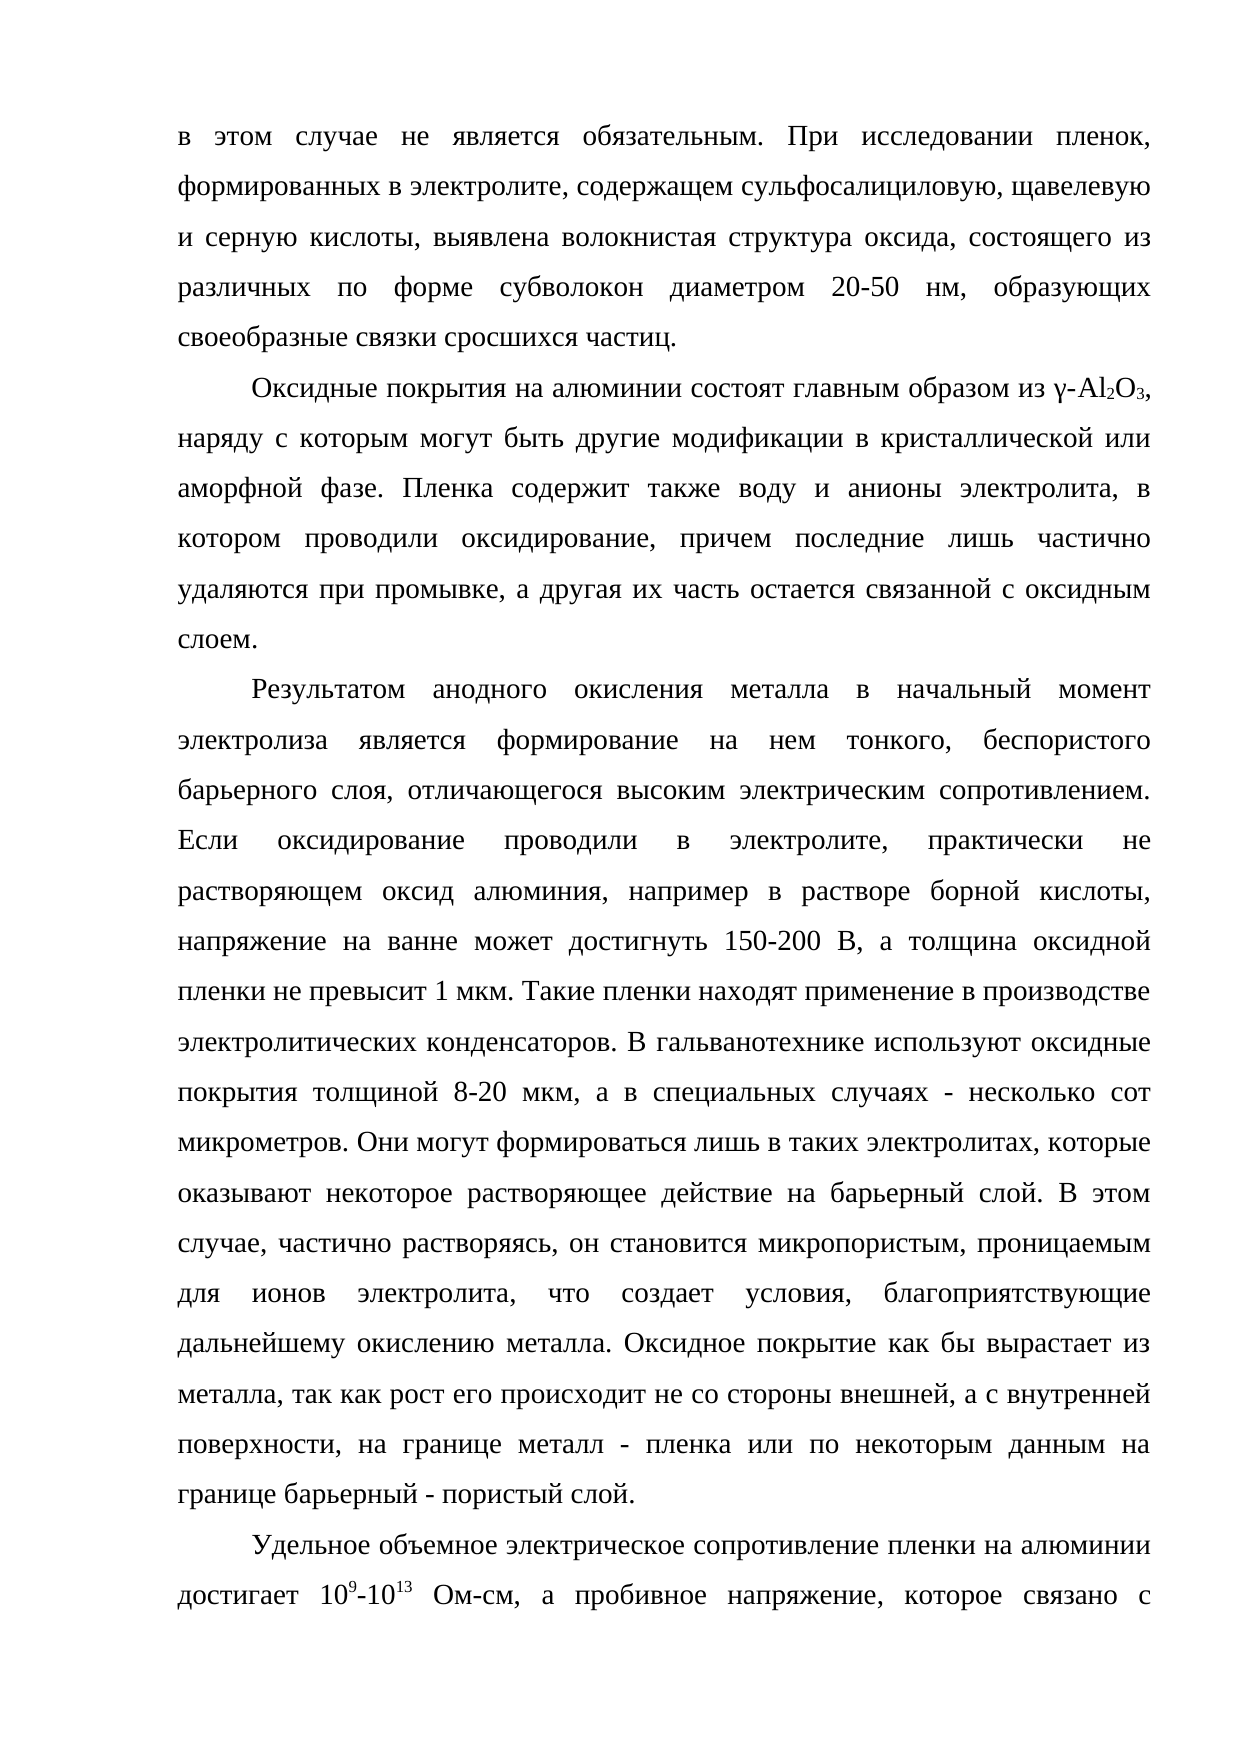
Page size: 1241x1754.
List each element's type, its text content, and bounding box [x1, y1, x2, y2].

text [177, 118, 1152, 353]
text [177, 1527, 1152, 1611]
text Оксидные покрытия на алюминии состоят главным образом из γ-Al2O3, наряду с которым могут быть другие модификации в кристаллической или аморфной фазе. Пленка содержит также воду и анионы электролита, в котором проводили оксидирование, причем последние лишь частично удаляются при промывке, а другая их часть остается связанной с оксидным слоем. [177, 370, 1152, 655]
text Результатом анодного окисления металла в начальный момент электролиза является формирование на нем тонкого, беспористого барьерного слоя, отличающегося высоким электрическим сопротивлением. Если оксидирование проводили в электролите, практически не растворяющем оксид алюминия, например в растворе борной кислоты, напряжение на ванне может достигнуть 150-200 В, а толщина оксидной пленки не превысит 1 мкм. Такие пленки находят применение в производстве электролитических конденсаторов. В гальванотехнике используют оксидные покрытия толщиной 8-20 мкм, а в специальных случаях - несколько сот микрометров. Они могут формироваться лишь в таких электролитах, которые оказывают некоторое растворяющее действие на барьерный слой. В этом случае, частично растворяясь, он становится микропористым, проницаемым для ионов электролита, что создает условия, благоприятствующие дальнейшему окислению металла. Оксидное покрытие как бы вырастает из металла, так как рост его происходит не со стороны внешней, а с внутренней поверхности, на границе металл - пленка или по некоторым данным на границе барьерный - пористый слой. [177, 672, 1152, 1510]
